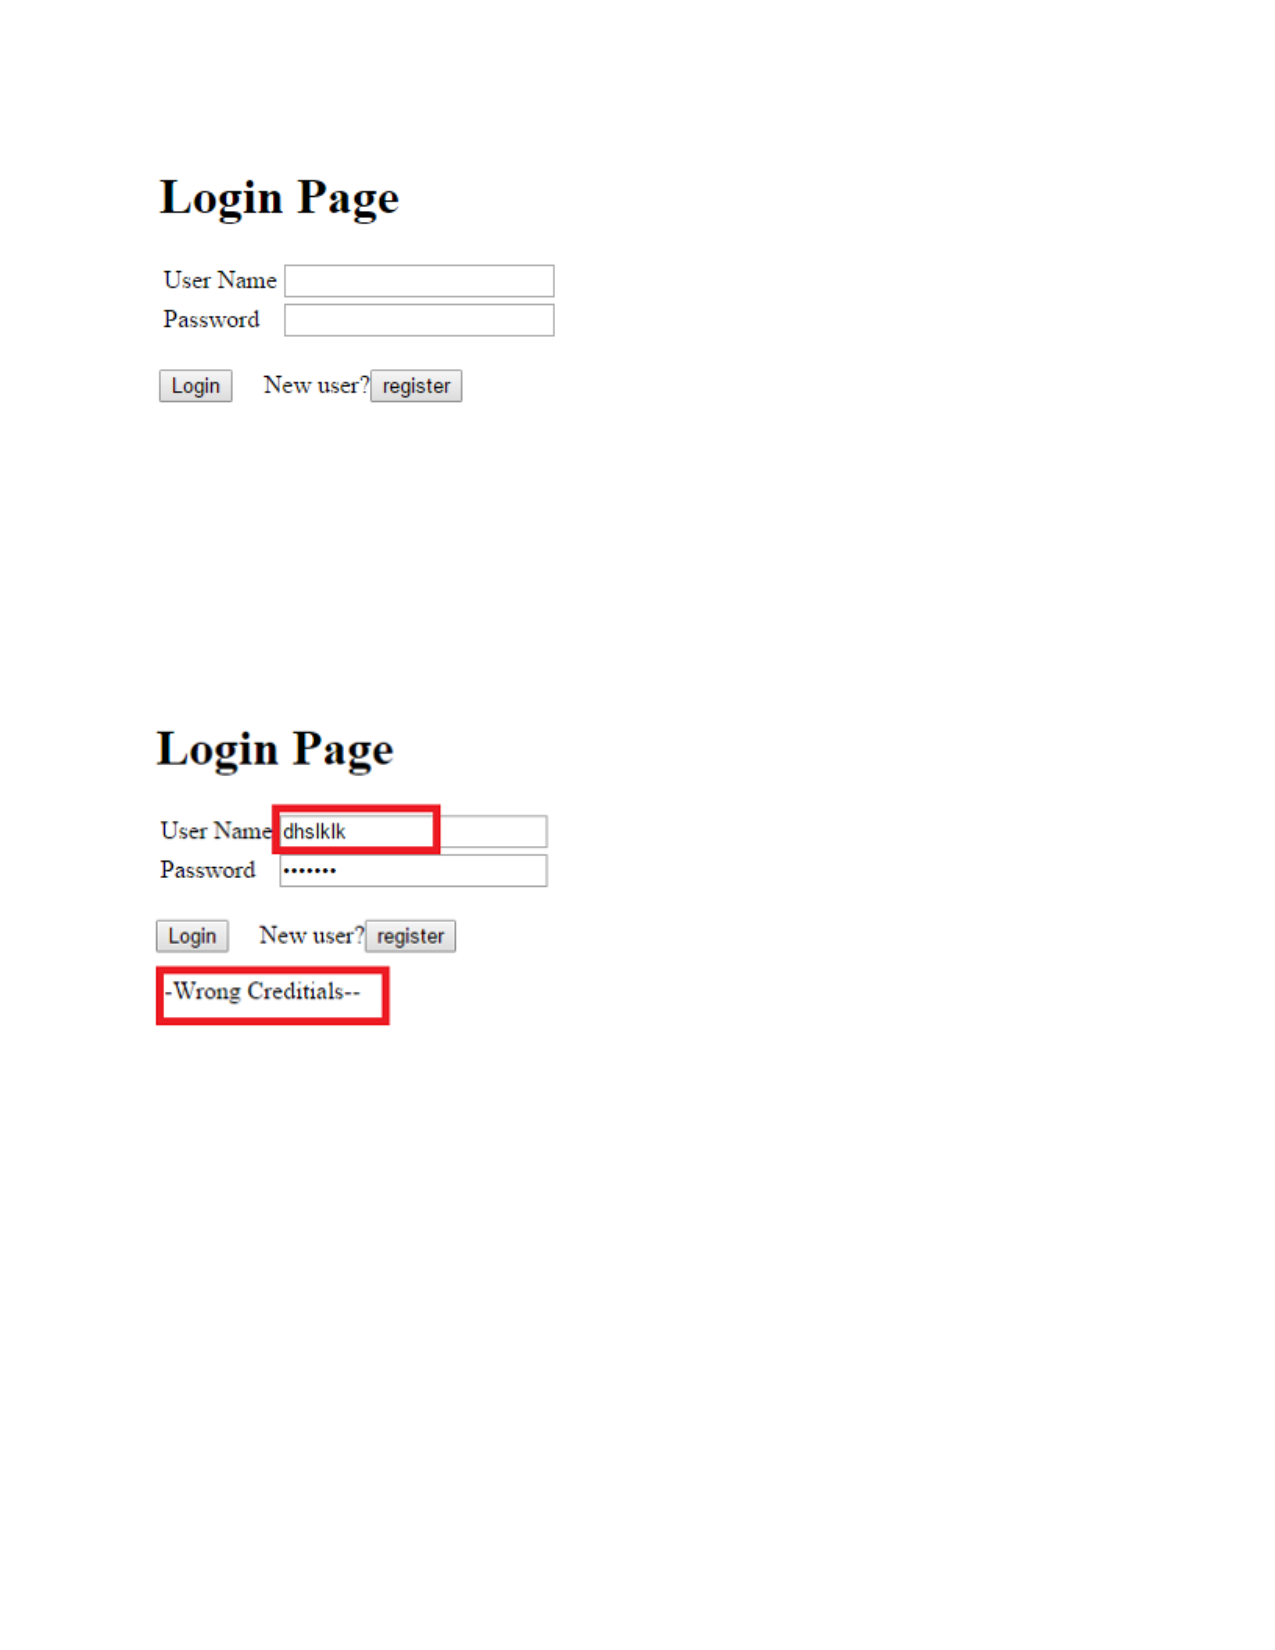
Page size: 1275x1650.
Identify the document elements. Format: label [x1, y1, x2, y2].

picture [150, 150, 641, 689]
picture [150, 707, 583, 1118]
